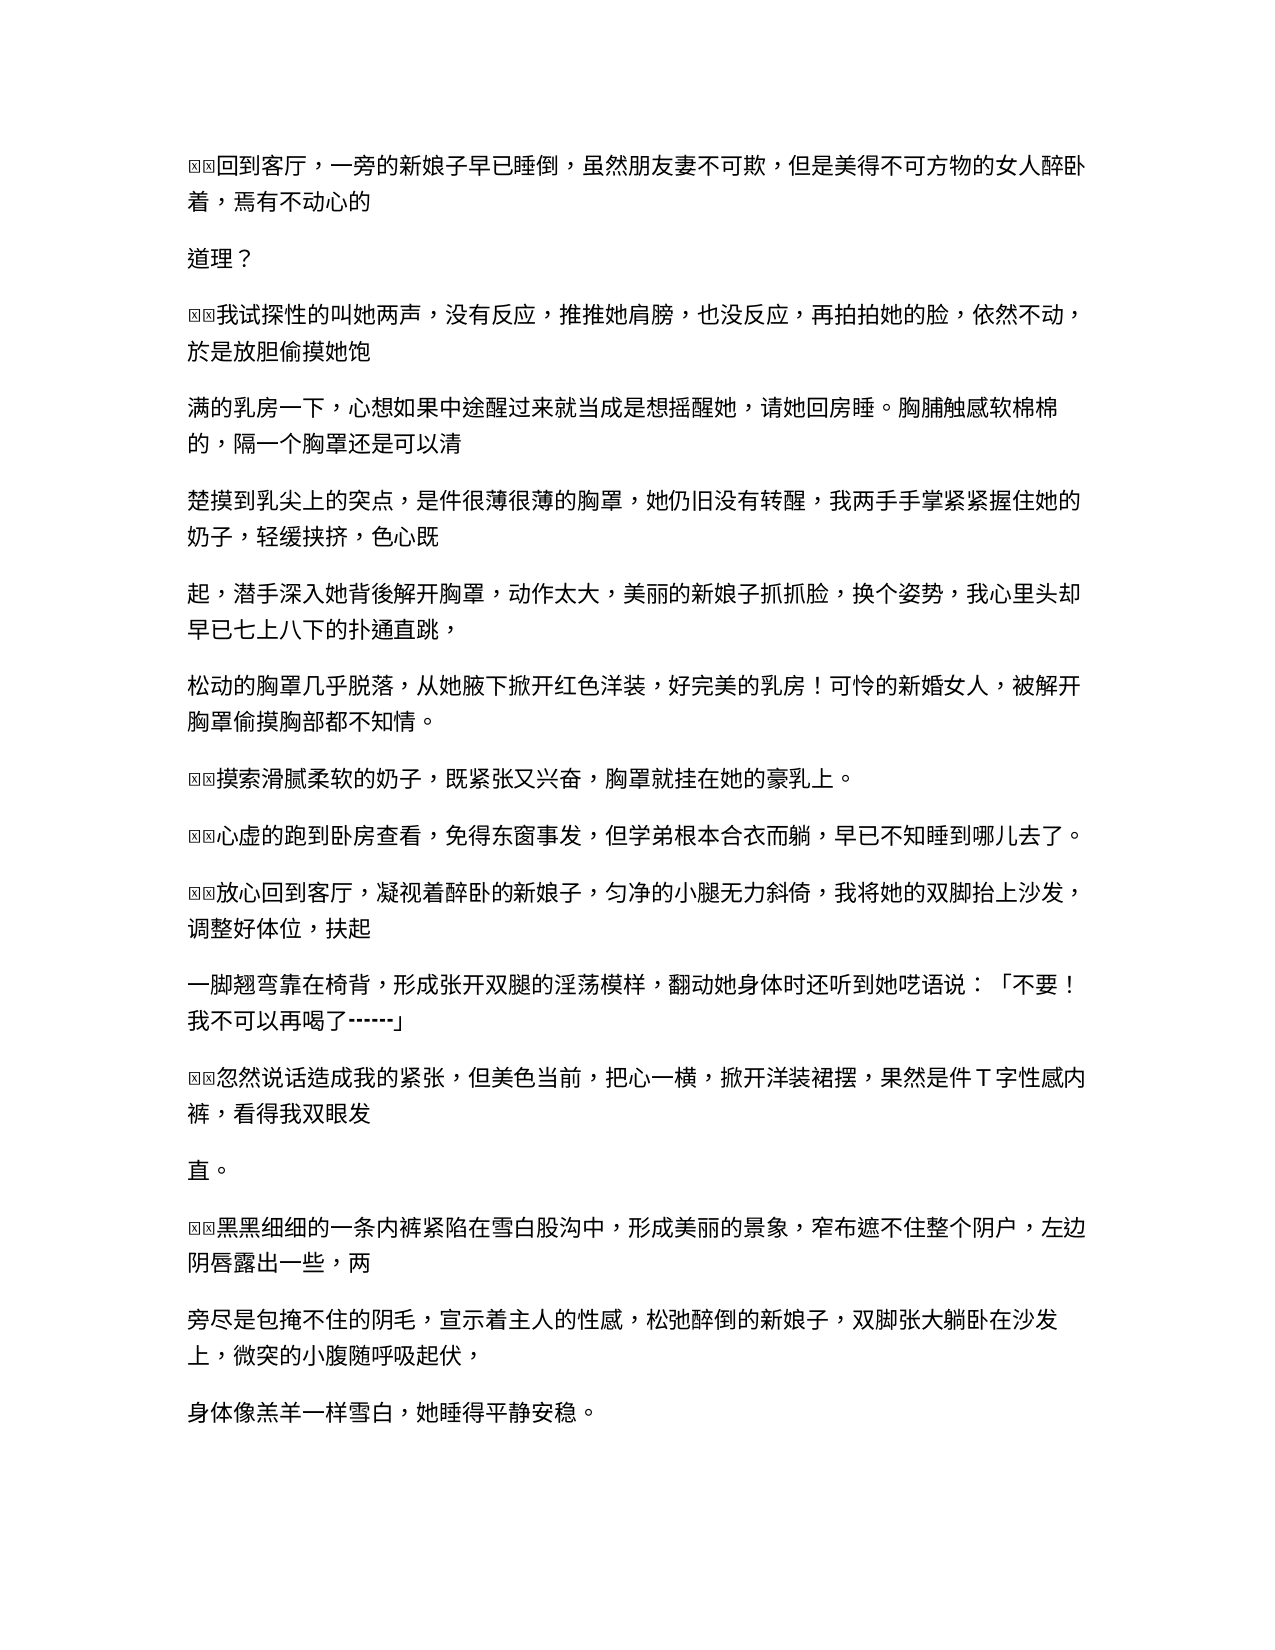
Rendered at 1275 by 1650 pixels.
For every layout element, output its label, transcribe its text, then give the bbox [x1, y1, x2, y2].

text 身体像羔羊一样雪白，她睡得平静安稳。 [187, 1397, 1087, 1428]
text 忽然说话造成我的紧张，但美色当前，把心一横，掀开洋装裙摆，果然是件Ｔ字性感内裤，看得我双眼发 [187, 1062, 1087, 1129]
text 楚摸到乳尖上的突点，是件很薄很薄的胸罩，她仍旧没有转醒，我两手手掌紧紧握住她的奶子，轻缓挟挤，色心既 [187, 485, 1087, 552]
text 满的乳房一下，心想如果中途醒过来就当成是想摇醒她，请她回房睡。胸脯触感软棉棉的，隔一个胸罩还是可以清 [187, 392, 1087, 459]
text 旁尽是包掩不住的阴毛，宣示着主人的性感，松弛醉倒的新娘子，双脚张大躺卧在沙发上，微突的小腹随呼吸起伏， [187, 1304, 1087, 1371]
text 摸索滑腻柔软的奶子，既紧张又兴奋，胸罩就挂在她的豪乳上。 [187, 763, 1087, 794]
text 放心回到客厅，凝视着醉卧的新娘子，匀净的小腿无力斜倚，我将她的双脚抬上沙发，调整好体位，扶起 [187, 877, 1087, 944]
text 一脚翘弯靠在椅背，形成张开双腿的淫荡模样，翻动她身体时还听到她呓语说∶「不要！我不可以再喝了┅┅」 [187, 969, 1087, 1036]
text 心虚的跑到卧房查看，免得东窗事发，但学弟根本合衣而躺，早已不知睡到哪儿去了。 [187, 820, 1087, 851]
text 道理？ [187, 243, 1087, 274]
text 松动的胸罩几乎脱落，从她腋下掀开红色洋装，好完美的乳房！可怜的新婚女人，被解开胸罩偷摸胸部都不知情。 [187, 670, 1087, 737]
text 黑黑细细的一条内裤紧陷在雪白股沟中，形成美丽的景象，窄布遮不住整个阴户，左边阴唇露出一些，两 [187, 1211, 1087, 1279]
text 回到客厅，一旁的新娘子早已睡倒，虽然朋友妻不可欺，但是美得不可方物的女人醉卧着，焉有不动心的 [187, 150, 1087, 217]
text 我试探性的叫她两声，没有反应，推推她肩膀，也没反应，再拍拍她的脸，依然不动，於是放胆偷摸她饱 [187, 299, 1087, 367]
text 起，潜手深入她背後解开胸罩，动作太大，美丽的新娘子抓抓脸，换个姿势，我心里头却早已七上八下的扑通直跳， [187, 578, 1087, 645]
text 直。 [187, 1155, 1087, 1186]
